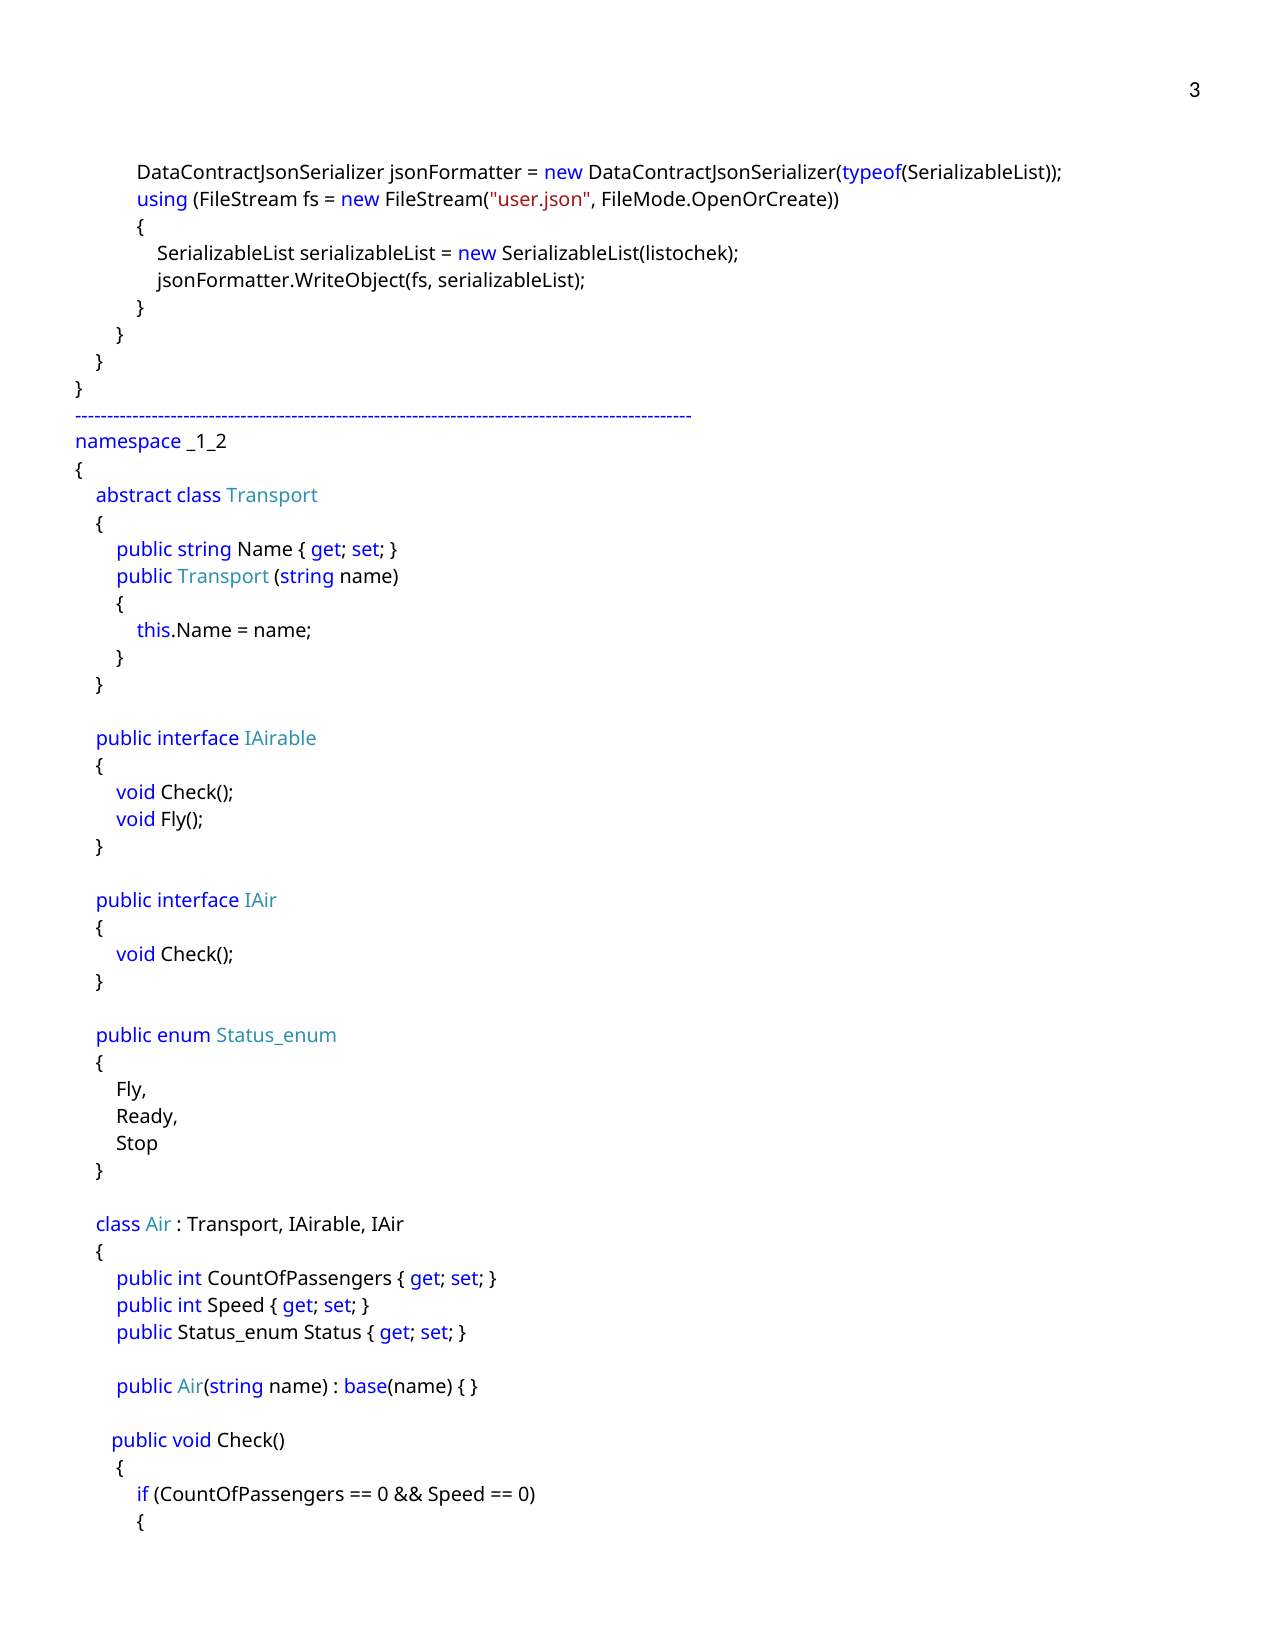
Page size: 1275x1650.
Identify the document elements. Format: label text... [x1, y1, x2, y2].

text Fly, [75, 1075, 1200, 1102]
text public interface IAir [75, 886, 1200, 913]
text public int Speed { get; set; } [75, 1291, 1200, 1318]
text jsonFormatter.WriteObject(fs, serializableList); [75, 266, 1200, 293]
text public void Check() [75, 1426, 1200, 1453]
text { [75, 590, 1200, 617]
text } [75, 1156, 1200, 1183]
text { [75, 1453, 1200, 1480]
text { [75, 1507, 1200, 1534]
text public interface IAirable [75, 724, 1200, 752]
text { [75, 1048, 1200, 1075]
text if (CountOfPassengers == 0 && Speed == 0) [75, 1480, 1200, 1507]
text } [75, 644, 1200, 671]
text public Air(string name) : base(name) { } [75, 1372, 1200, 1399]
text public Transport (string name) [75, 563, 1200, 590]
text { [75, 752, 1200, 778]
text Stop [75, 1129, 1200, 1156]
text SerializableList serializableList = new SerializableList(listochek); [75, 239, 1200, 266]
text } [75, 320, 1200, 347]
text public Status_enum Status { get; set; } [75, 1318, 1200, 1345]
text void Check(); [75, 778, 1200, 806]
text } [75, 293, 1200, 320]
text } [75, 832, 1200, 859]
text public int CountOfPassengers { get; set; } [75, 1264, 1200, 1291]
text namespace _1_2 [75, 428, 1200, 455]
text { [75, 1237, 1200, 1264]
text } [75, 671, 1200, 698]
text } [75, 374, 1200, 401]
text public string Name { get; set; } [75, 536, 1200, 563]
text this.Name = name; [75, 617, 1200, 644]
text { [75, 913, 1200, 940]
text } [75, 967, 1200, 994]
text class Air : Transport, IAirable, IAir [75, 1210, 1200, 1237]
text void Check(); [75, 940, 1200, 967]
text public enum Status_enum [75, 1021, 1200, 1048]
text } [75, 347, 1200, 374]
text void Fly(); [75, 806, 1200, 832]
text Ready, [75, 1102, 1200, 1129]
text { [75, 509, 1200, 536]
text { [75, 212, 1200, 239]
text using (FileStream fs = new FileStream("user.json", FileMode.OpenOrCreate)) [75, 185, 1200, 212]
text abstract class Transport [75, 482, 1200, 509]
text DataContractJsonSerializer jsonFormatter = new DataContractJsonSerializer(typeof(SerializableList)); [75, 158, 1200, 185]
text { [75, 455, 1200, 482]
text ------------------------------------------------------------------------------------------------- [75, 401, 1200, 428]
